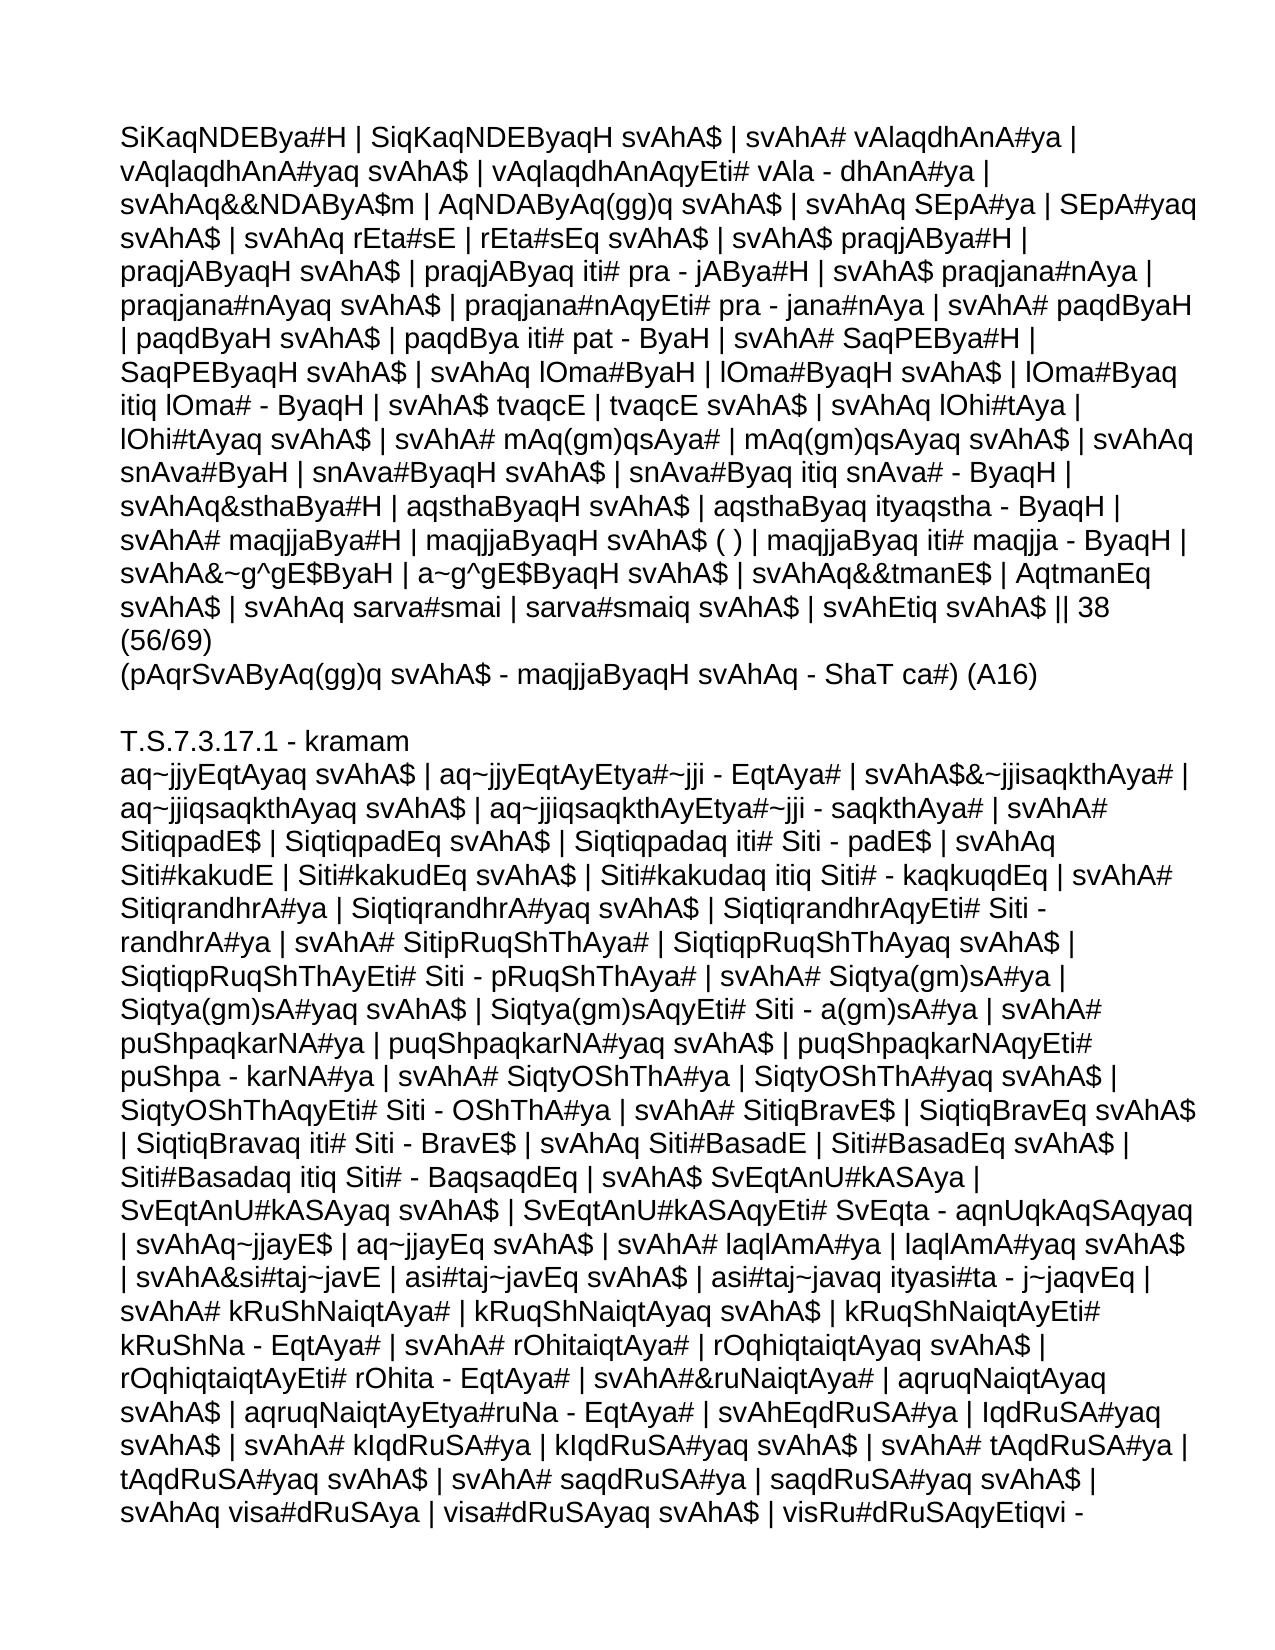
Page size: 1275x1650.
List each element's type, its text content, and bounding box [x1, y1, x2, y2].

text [120, 757, 1200, 1529]
text T.S.7.3.17.1 - kramam [120, 724, 1200, 757]
text (pAqrSvAByAq(gg)q svAhA$ - maqjjaByaqH svAhAq - ShaT ca#) (A16) [120, 657, 1200, 690]
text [120, 120, 1200, 657]
